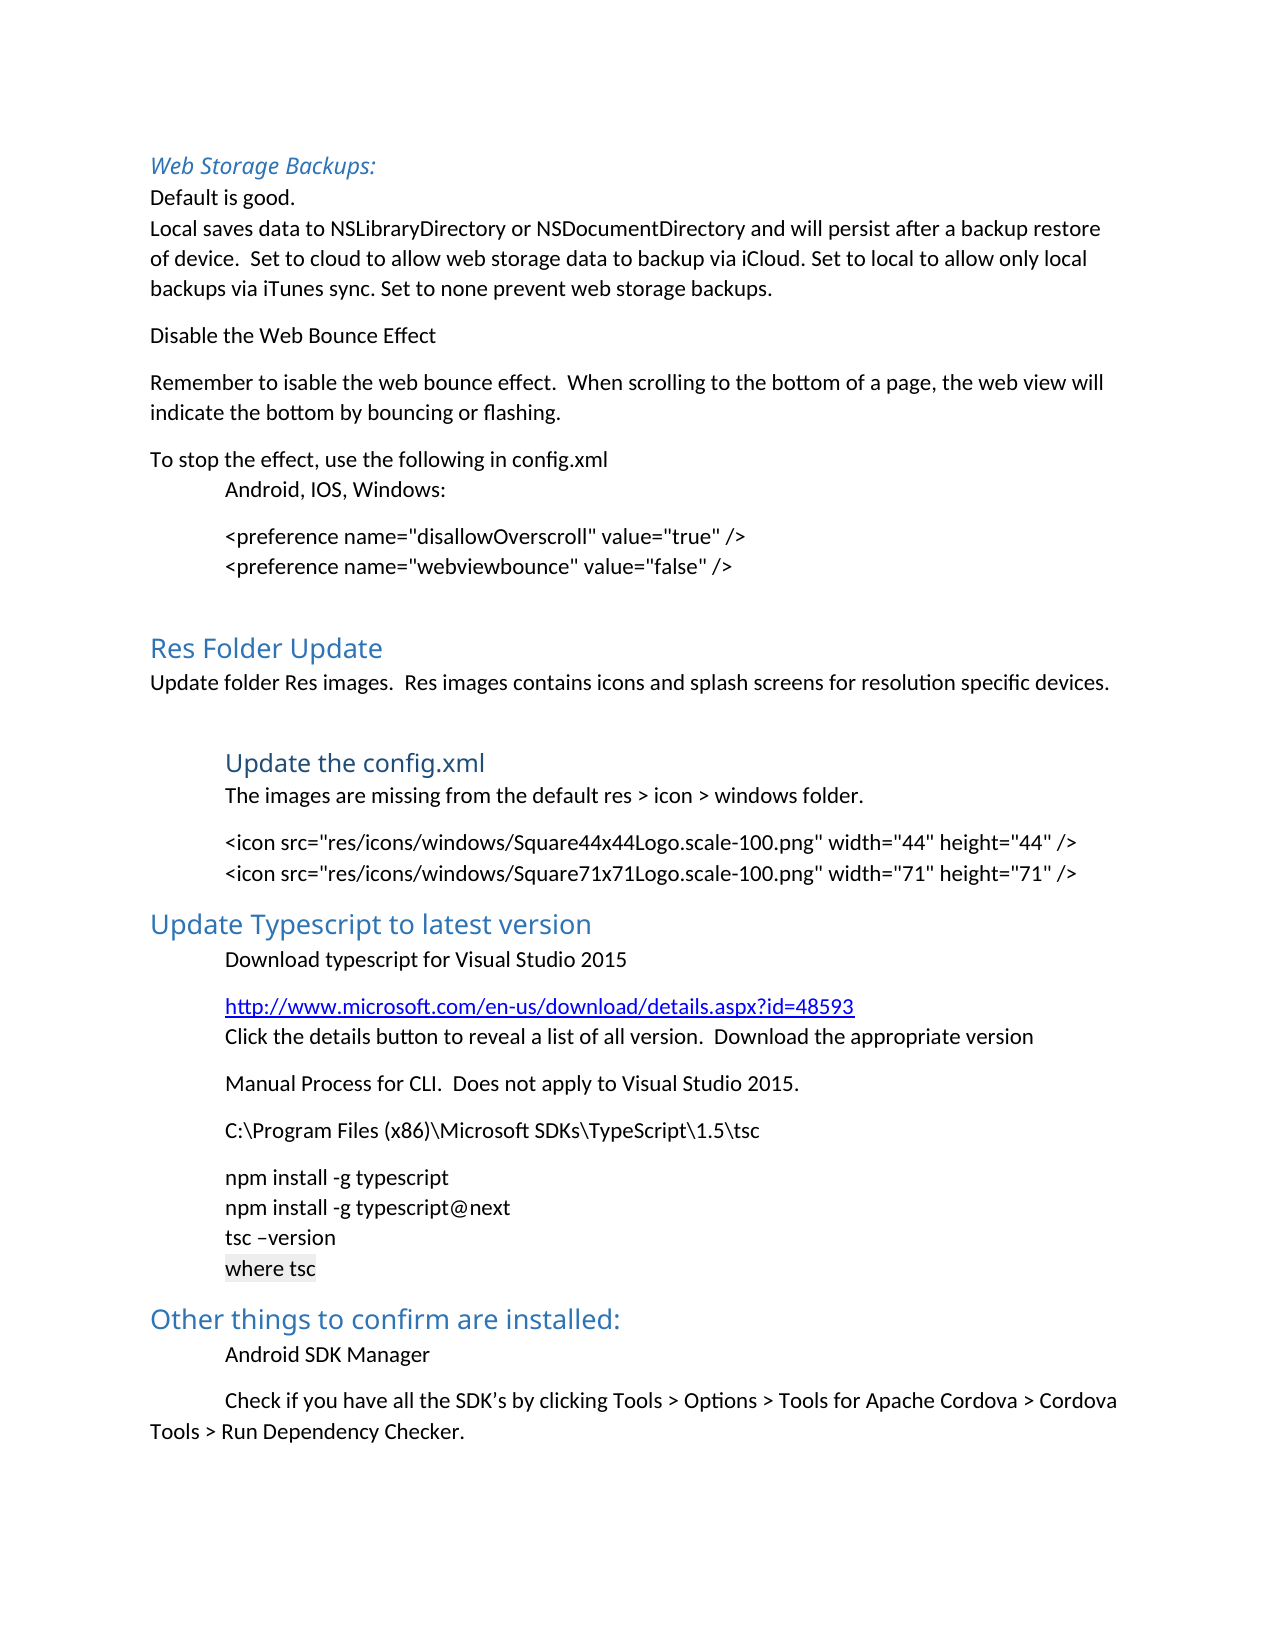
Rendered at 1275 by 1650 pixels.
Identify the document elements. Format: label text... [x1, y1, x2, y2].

text <icon src="res/icons/windows/Square44x44Logo.scale-100.png" width="44" height="44" /> <icon src="res/icons/windows/Square71x71Logo.scale-100.png" width="71" height="71" /> [225, 828, 1125, 887]
text Manual Process for CLI. Does not apply to Visual Studio 2015. [150, 1069, 1125, 1097]
text Download typescript for Visual Studio 2015 [150, 945, 1125, 973]
text Other things to confirm are installed: Android SDK Manager [150, 1301, 1125, 1368]
text Res Folder Update Update folder Res images. Res images contains icons and splash screens for resolution specific devices. [150, 629, 1125, 727]
text Disable the Web Bounce Effect [150, 321, 1125, 349]
text To stop the effect, use the following in config.xml Android, IOS, Windows: [150, 445, 1125, 503]
text Check if you have all the SDK’s by clicking Tools > Options > Tools for Apache Cordova > Cordova Tools > Run Dependency Checker. [150, 1387, 1125, 1445]
subtitle Update Typescript to latest version [150, 906, 1125, 942]
text Web Storage Backups: Default is good. Local saves data to NSLibraryDirectory or NSDocumentDirectory and will persist after a backup restore of device. Set to cloud to allow web storage data to backup via iCloud. Set to local to allow only local backups via iTunes sync. Set to none prevent web storage backups. [150, 150, 1125, 302]
text http://www.microsoft.com/en-us/download/details.aspx?id=48593 Click the details button to reveal a list of all version. Download the appropriate version [150, 992, 1125, 1051]
text Update the config.xml The images are missing from the default res > icon > windows folder. [150, 745, 1125, 810]
text Remember to isable the web bounce effect. When scrolling to the bottom of a page, the web view will indicate the bottom by bouncing or flashing. [150, 368, 1125, 426]
text <preference name="disallowOverscroll" value="true" /> <preference name="webviewbounce" value="false" /> [150, 522, 1125, 610]
text C:\Program Files (x86)\Microsoft SDKs\TypeScript\1.5\tsc [187, 1116, 1125, 1144]
text npm install -g typescript npm install -g typescript@next tsc –version where tsc [225, 1163, 1125, 1282]
